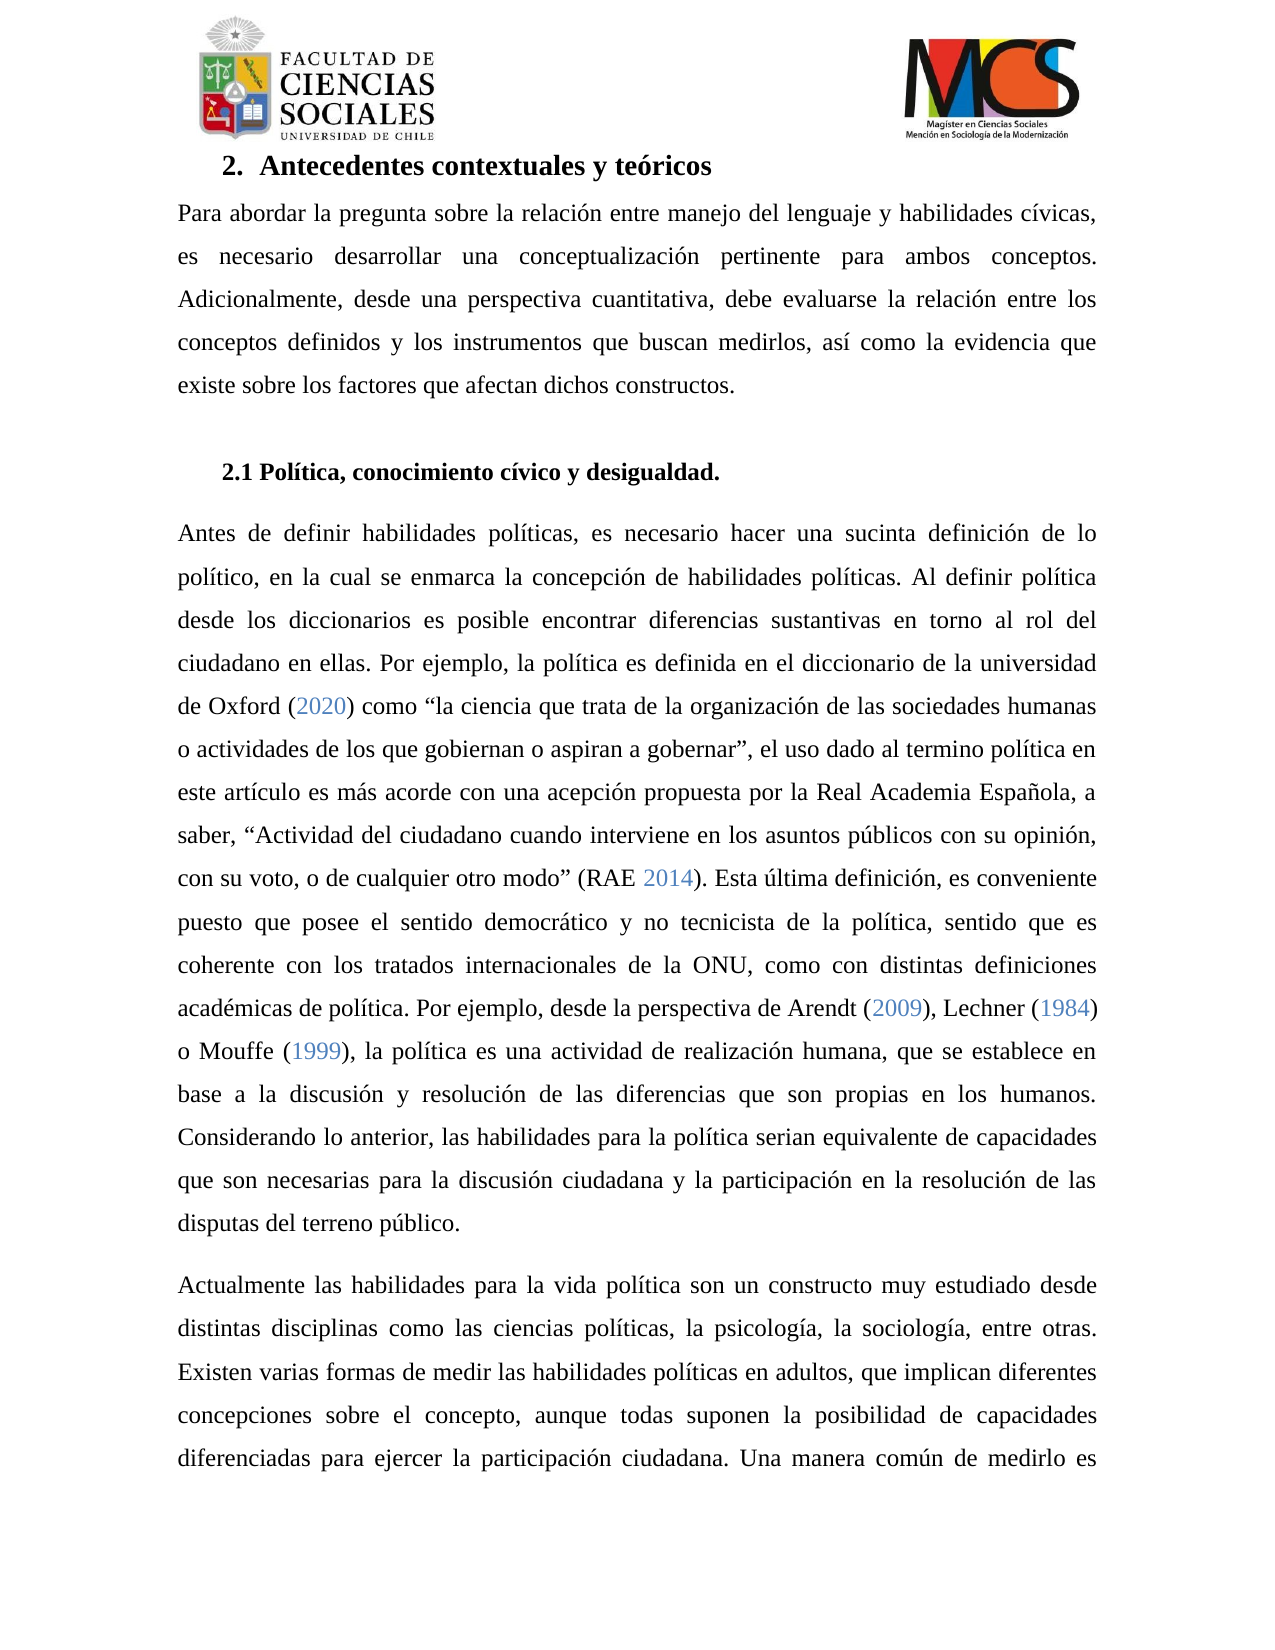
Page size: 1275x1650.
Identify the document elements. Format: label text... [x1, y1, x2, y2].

text Antes de definir habilidades políticas, es necesario hacer una sucinta definición de lo político, en la cual se enmarca la concepción de habilidades políticas. Al definir política desde los diccionarios es posible encontrar diferencias sustantivas en torno al rol del ciudadano en ellas. Por ejemplo, la política es definida en el diccionario de la universidad de Oxford (2020) como “la ciencia que trata de la organización de las sociedades humanas o actividades de los que gobiernan o aspiran a gobernar”, el uso dado al termino política en este artículo es más acorde con una acepción propuesta por la Real Academia Española, a saber, “Actividad del ciudadano cuando interviene en los asuntos públicos con su opinión, con su voto, o de cualquier otro modo” (RAE 2014). Esta última definición, es conveniente puesto que posee el sentido democrático y no tecnicista de la política, sentido que es coherente con los tratados internacionales de la ONU, como con distintas definiciones académicas de política. Por ejemplo, desde la perspectiva de Arendt (2009), Lechner (1984) o Mouffe (1999), la política es una actividad de realización humana, que se establece en base a la discusión y resolución de las diferencias que son propias en los humanos. Considerando lo anterior, las habilidades para la política serian equivalente de capacidades que son necesarias para la discusión ciudadana y la participación en la resolución de las disputas del terreno público. [177, 518, 1098, 1237]
subtitle Antecedentes contextuales y teóricos [222, 148, 1098, 181]
picture [196, 14, 436, 142]
picture [900, 35, 1082, 142]
subtitle Política, conocimiento cívico y desigualdad. [222, 457, 1098, 485]
text Para abordar la pregunta sobre la relación entre manejo del lenguaje y habilidades cívicas, es necesario desarrollar una conceptualización pertinente para ambos conceptos. Adicionalmente, desde una perspectiva cuantitativa, debe evaluarse la relación entre los conceptos definidos y los instrumentos que buscan medirlos, así como la evidencia que existe sobre los factores que afectan dichos constructos. [177, 198, 1098, 399]
